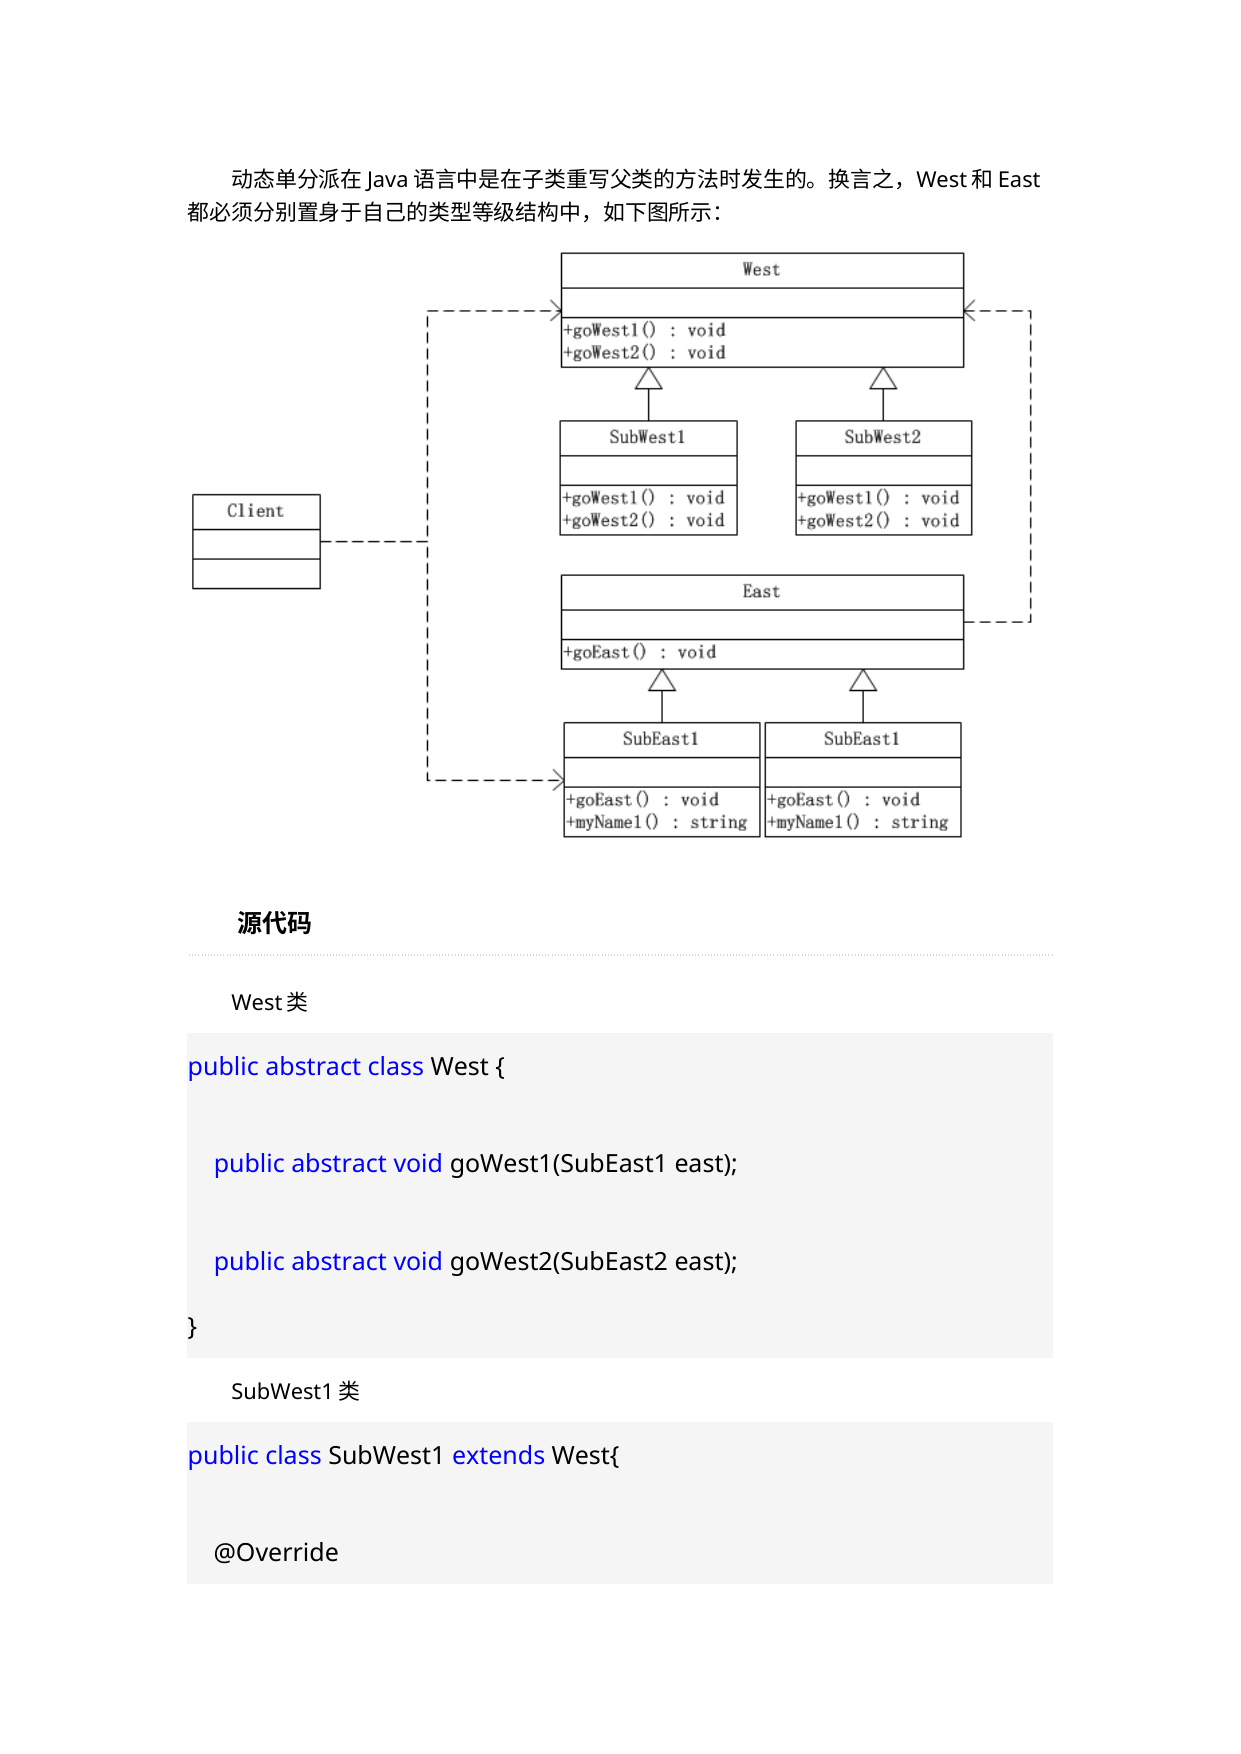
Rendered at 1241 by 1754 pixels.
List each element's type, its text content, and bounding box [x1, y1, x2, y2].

text public class SubWest1 extends West{ [187, 1422, 1053, 1487]
text public abstract void goWest1(SubEast1 east); [187, 1131, 1053, 1196]
text public abstract void goWest2(SubEast2 east); [187, 1228, 1053, 1293]
picture [187, 242, 1053, 851]
text } [187, 1293, 1053, 1358]
text @Override [187, 1519, 1053, 1584]
text West类 [187, 985, 1053, 1017]
text public abstract class West { [187, 1033, 1053, 1098]
text 动态单分派在Java语言中是在子类重写父类的方法时发生的。换言之，West和East都必须分别置身于自己的类型等级结构中，如下图所示： [187, 162, 1053, 227]
text SubWest1类 [187, 1374, 1053, 1406]
text 源代码 [187, 889, 1053, 956]
